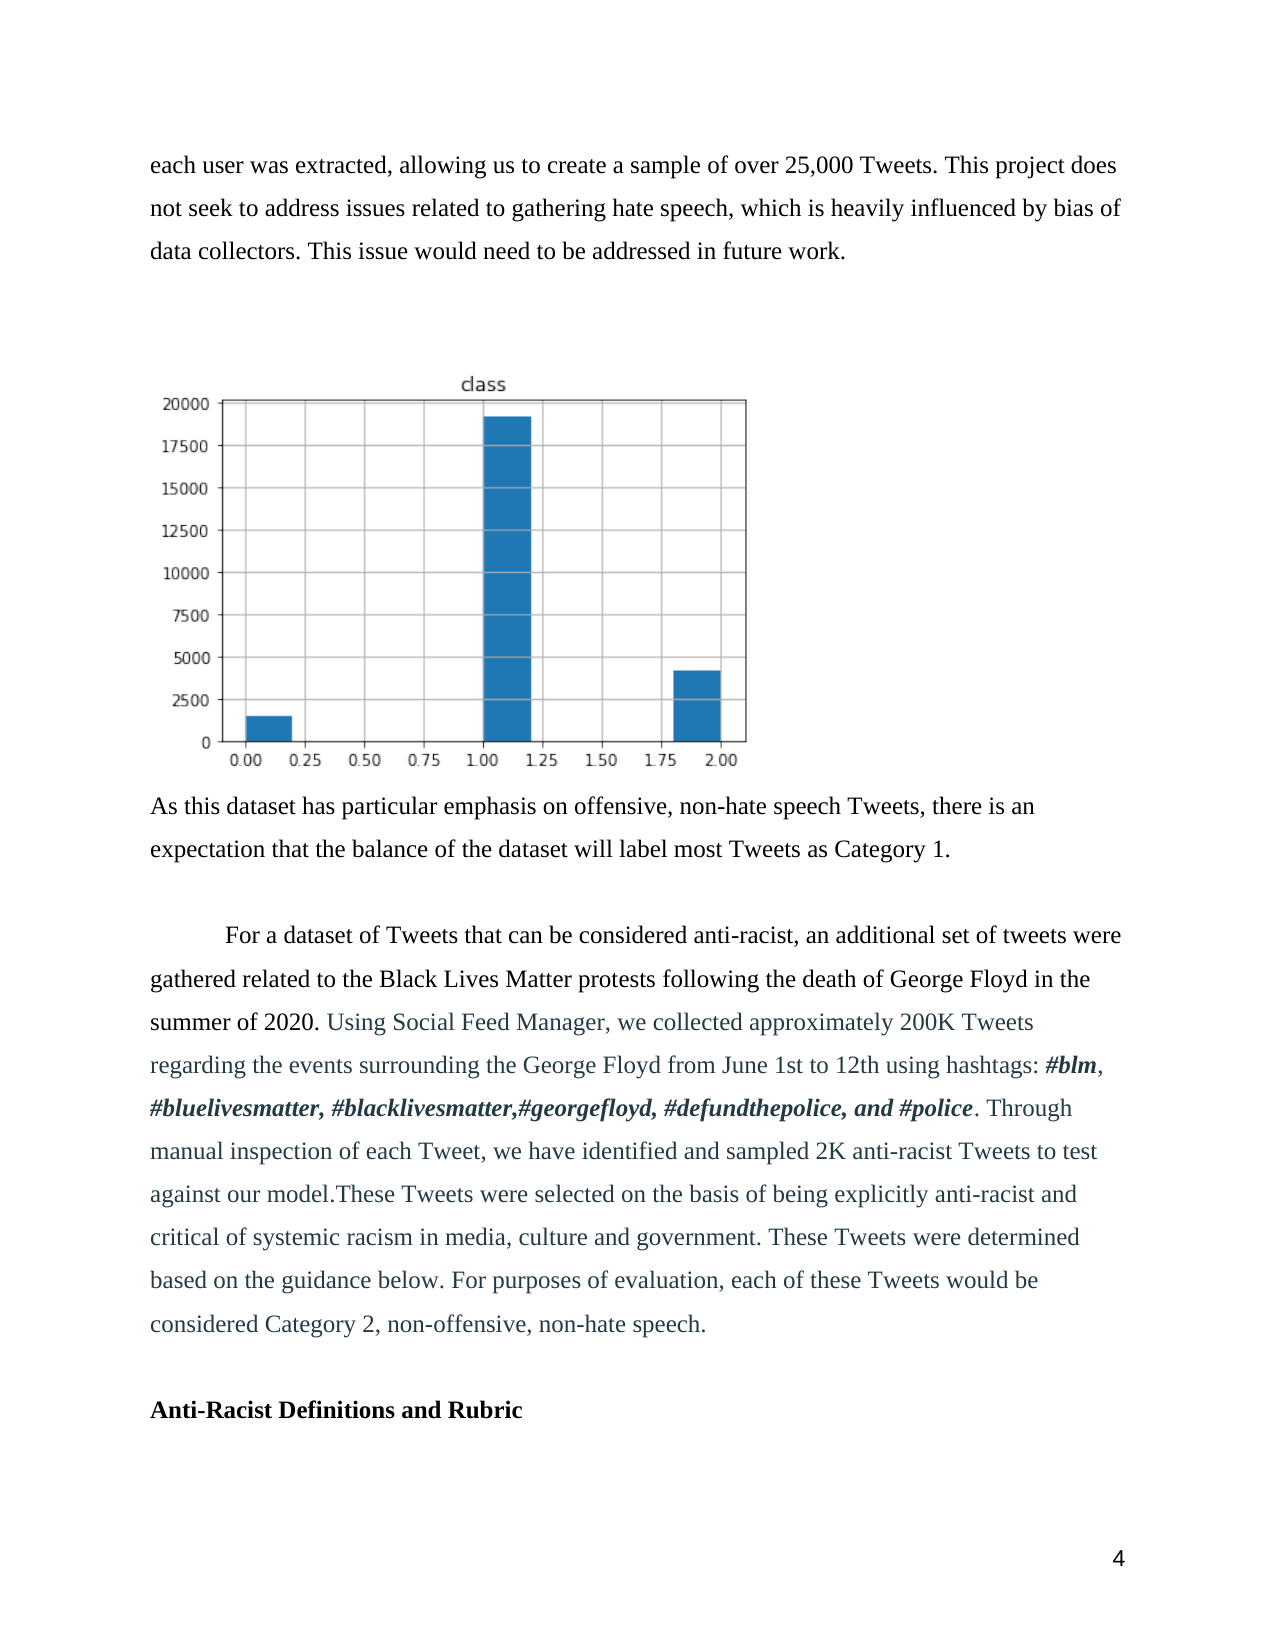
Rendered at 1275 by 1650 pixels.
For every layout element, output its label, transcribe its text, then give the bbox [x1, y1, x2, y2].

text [150, 150, 1125, 265]
text Anti-Racist Definitions and Rubric [150, 1395, 1125, 1424]
text For a dataset of Tweets that can be considered anti-racist, an additional set of tweets were gathered related to the Black Lives Matter protests following the death of George Floyd in the summer of 2020. Using Social Feed Manager, we collected approximately 200K Tweets regarding the events surrounding the George Floyd from June 1st to 12th using hashtags: #blm, #bluelivesmatter, #blacklivesmatter,#georgefloyd, #defundthepolice, and #police. Through manual inspection of each Tweet, we have identified and sampled 2K anti-racist Tweets to test against our model.These Tweets were selected on the basis of being explicitly anti-racist and critical of systemic racism in media, culture and government. These Tweets were determined based on the guidance below. For purposes of evaluation, each of these Tweets would be considered Category 2, non-offensive, non-hate speech. [150, 921, 1125, 1337]
text As this dataset has particular emphasis on offensive, non-hate speech Tweets, there is an expectation that the balance of the dataset will label most Tweets as Category 1. [150, 791, 1125, 863]
picture [150, 365, 755, 779]
